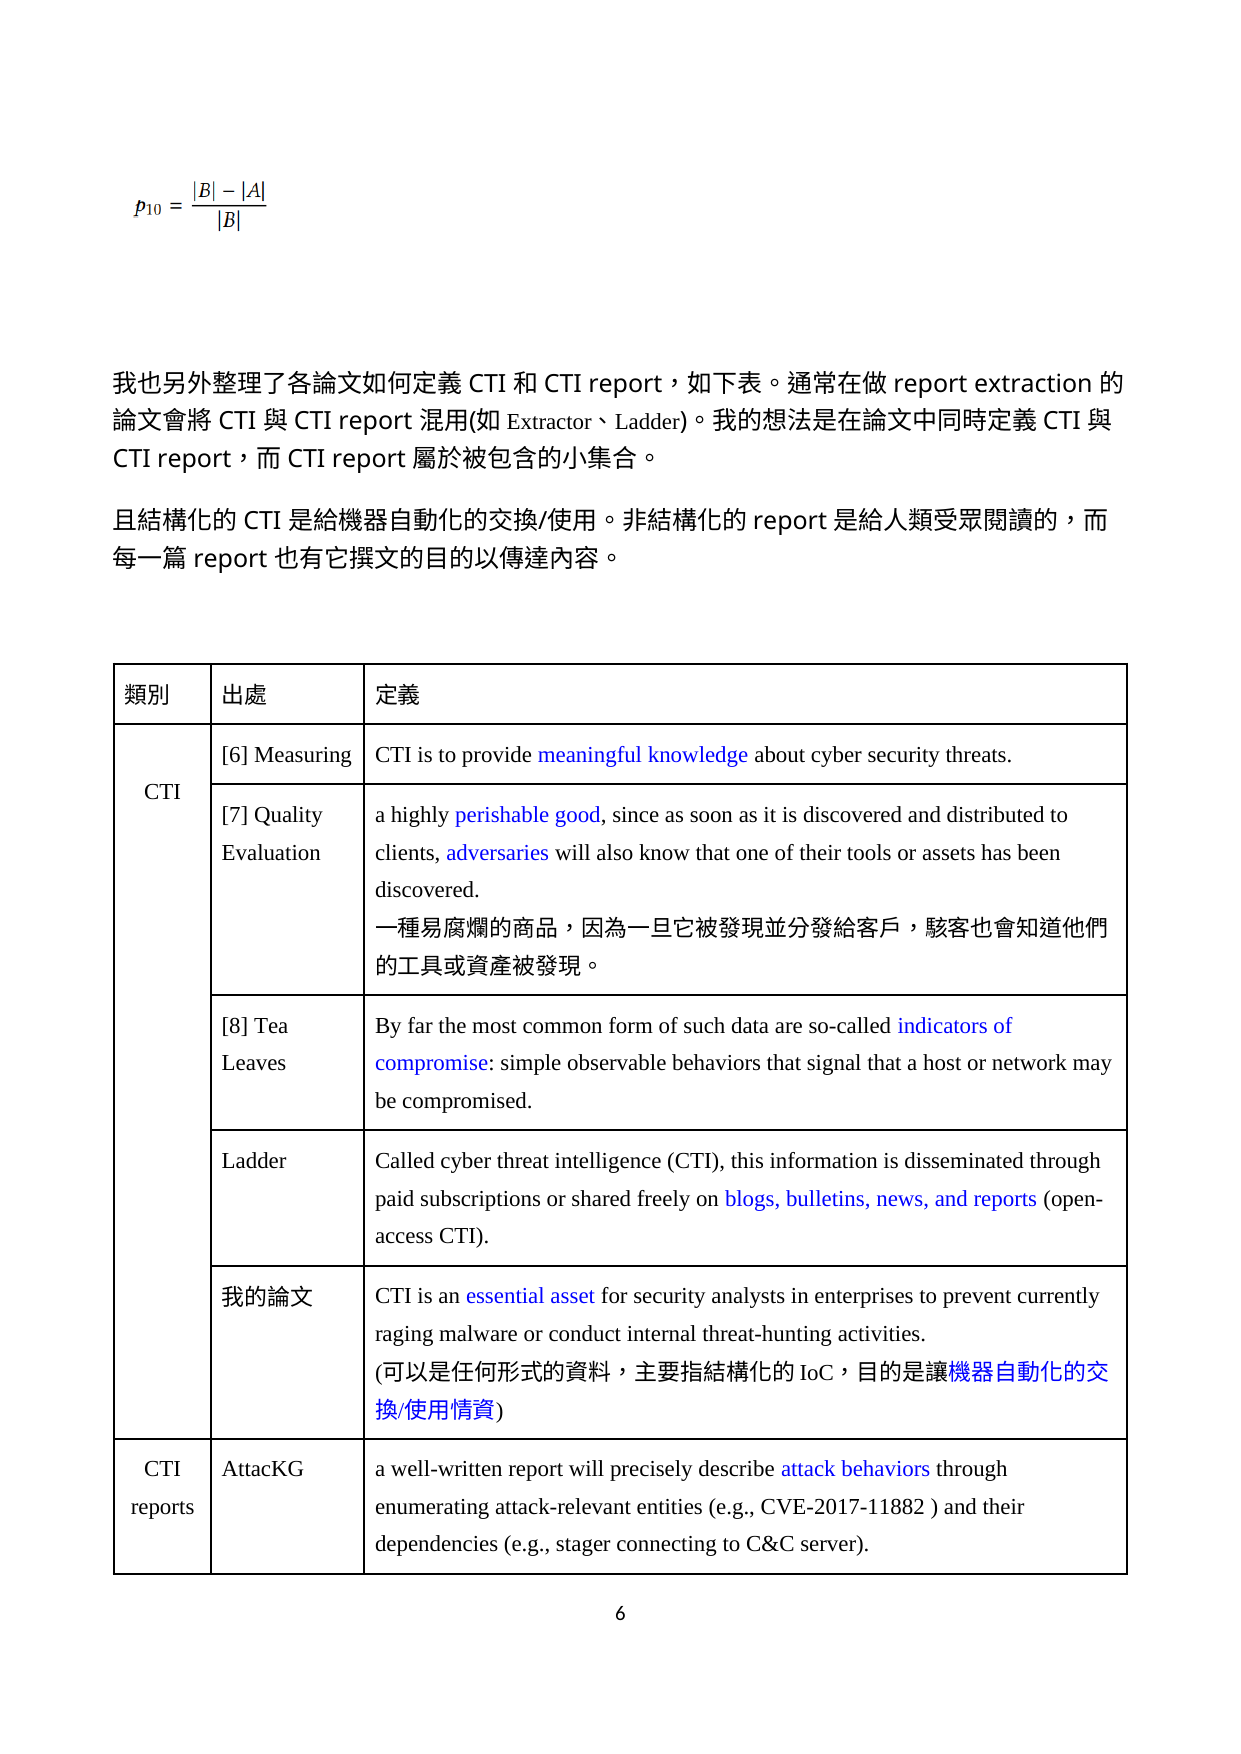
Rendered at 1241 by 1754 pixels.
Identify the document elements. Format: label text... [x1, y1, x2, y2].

table_cell CTI [115, 725, 210, 1437]
table_cell [6] Measuring [212, 725, 363, 783]
table_header 定義 [365, 665, 1126, 723]
table_cell CTI is an essential asset for security analysts in enterprises to prevent currently raging malware or conduct internal threat-hunting activities. (可以是任何形式的資料，主要指結構化的IoC，目的是讓機器自動化的交換/使用情資) [365, 1267, 1126, 1437]
table_cell AttacKG [212, 1440, 363, 1573]
table_cell a well-written report will precisely describe attack behaviors through enumerating attack-relevant entities (e.g., CVE-2017-11882 ) and their dependencies (e.g., stager connecting to C&C server). [365, 1440, 1126, 1573]
table_cell [7] Quality Evaluation [212, 785, 363, 994]
table_cell CTI is to provide meaningful knowledge about cyber security threats. [365, 725, 1126, 783]
picture [112, 162, 291, 233]
table_cell [8] Tea Leaves [212, 996, 363, 1129]
table_cell a highly perishable good, since as soon as it is discovered and distributed to clients, adversaries will also know that one of their tools or assets has been discovered. 一種易腐爛的商品，因為一旦它被發現並分發給客戶，駭客也會知道他們的工具或資產被發現。 [365, 785, 1126, 994]
table_header 出處 [212, 665, 363, 723]
table_cell CTI reports [115, 1440, 210, 1573]
text 且結構化的 CTI 是給機器自動化的交換/使用。非結構化的 report 是給人類受眾閱讀的，而每一篇 report 也有它撰文的目的以傳達內容。 [112, 500, 1128, 575]
table_cell 我的論文 [212, 1267, 363, 1437]
table_cell By far the most common form of such data are so-called indicators of compromise: simple observable behaviors that signal that a host or network may be compromised. [365, 996, 1126, 1129]
table_cell Called cyber threat intelligence (CTI), this information is disseminated through paid subscriptions or shared freely on blogs, bulletins, news, and reports (open-access CTI). [365, 1131, 1126, 1264]
table_header 類別 [115, 665, 210, 723]
table_cell Ladder [212, 1131, 363, 1264]
text 我也另外整理了各論文如何定義 CTI 和 CTI report，如下表。通常在做 report extraction 的論文會將 CTI 與 CTI report 混用(如Extractor、Ladder)。我的想法是在論文中同時定義 CTI 與 CTI report，而 CTI report 屬於被包含的小集合。 [112, 362, 1128, 475]
